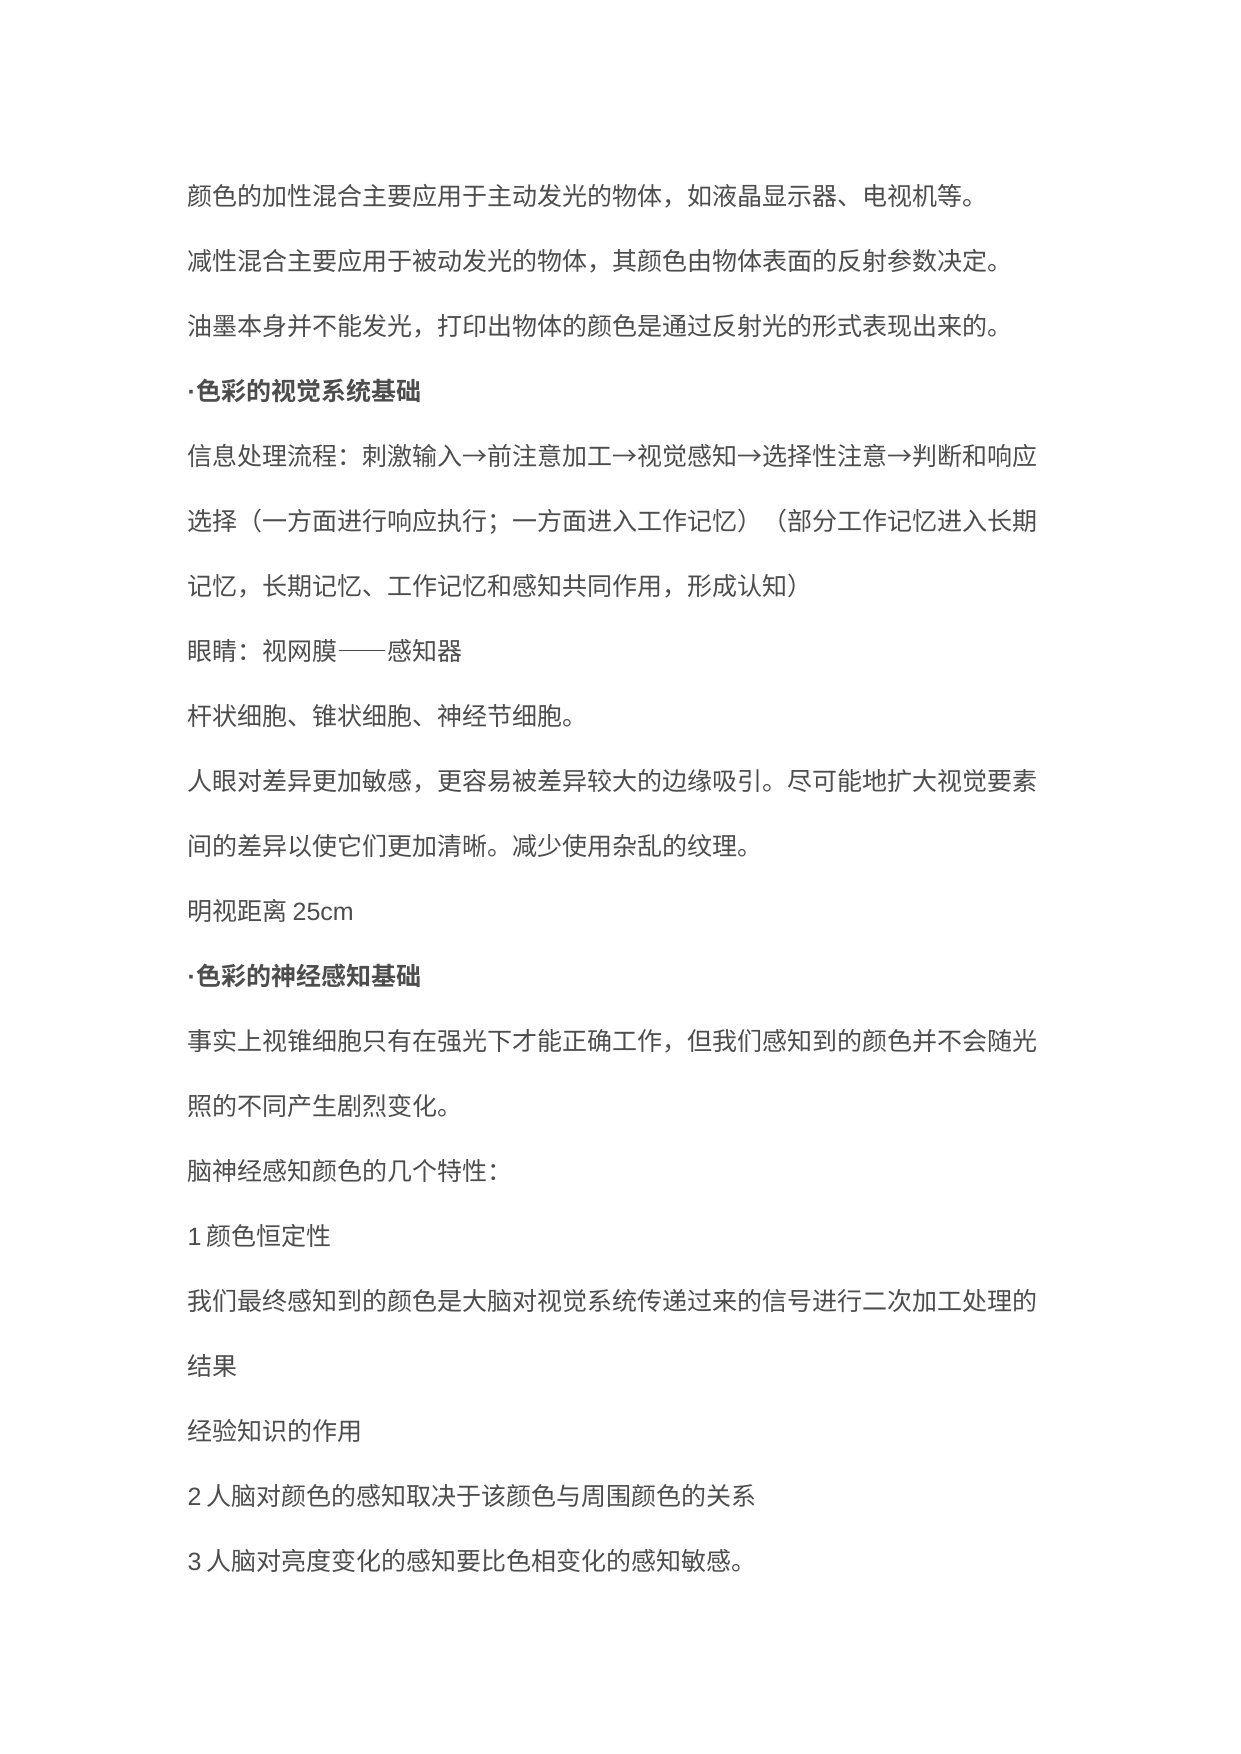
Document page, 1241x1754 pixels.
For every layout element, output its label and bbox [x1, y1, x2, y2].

text [187, 162, 1053, 1592]
